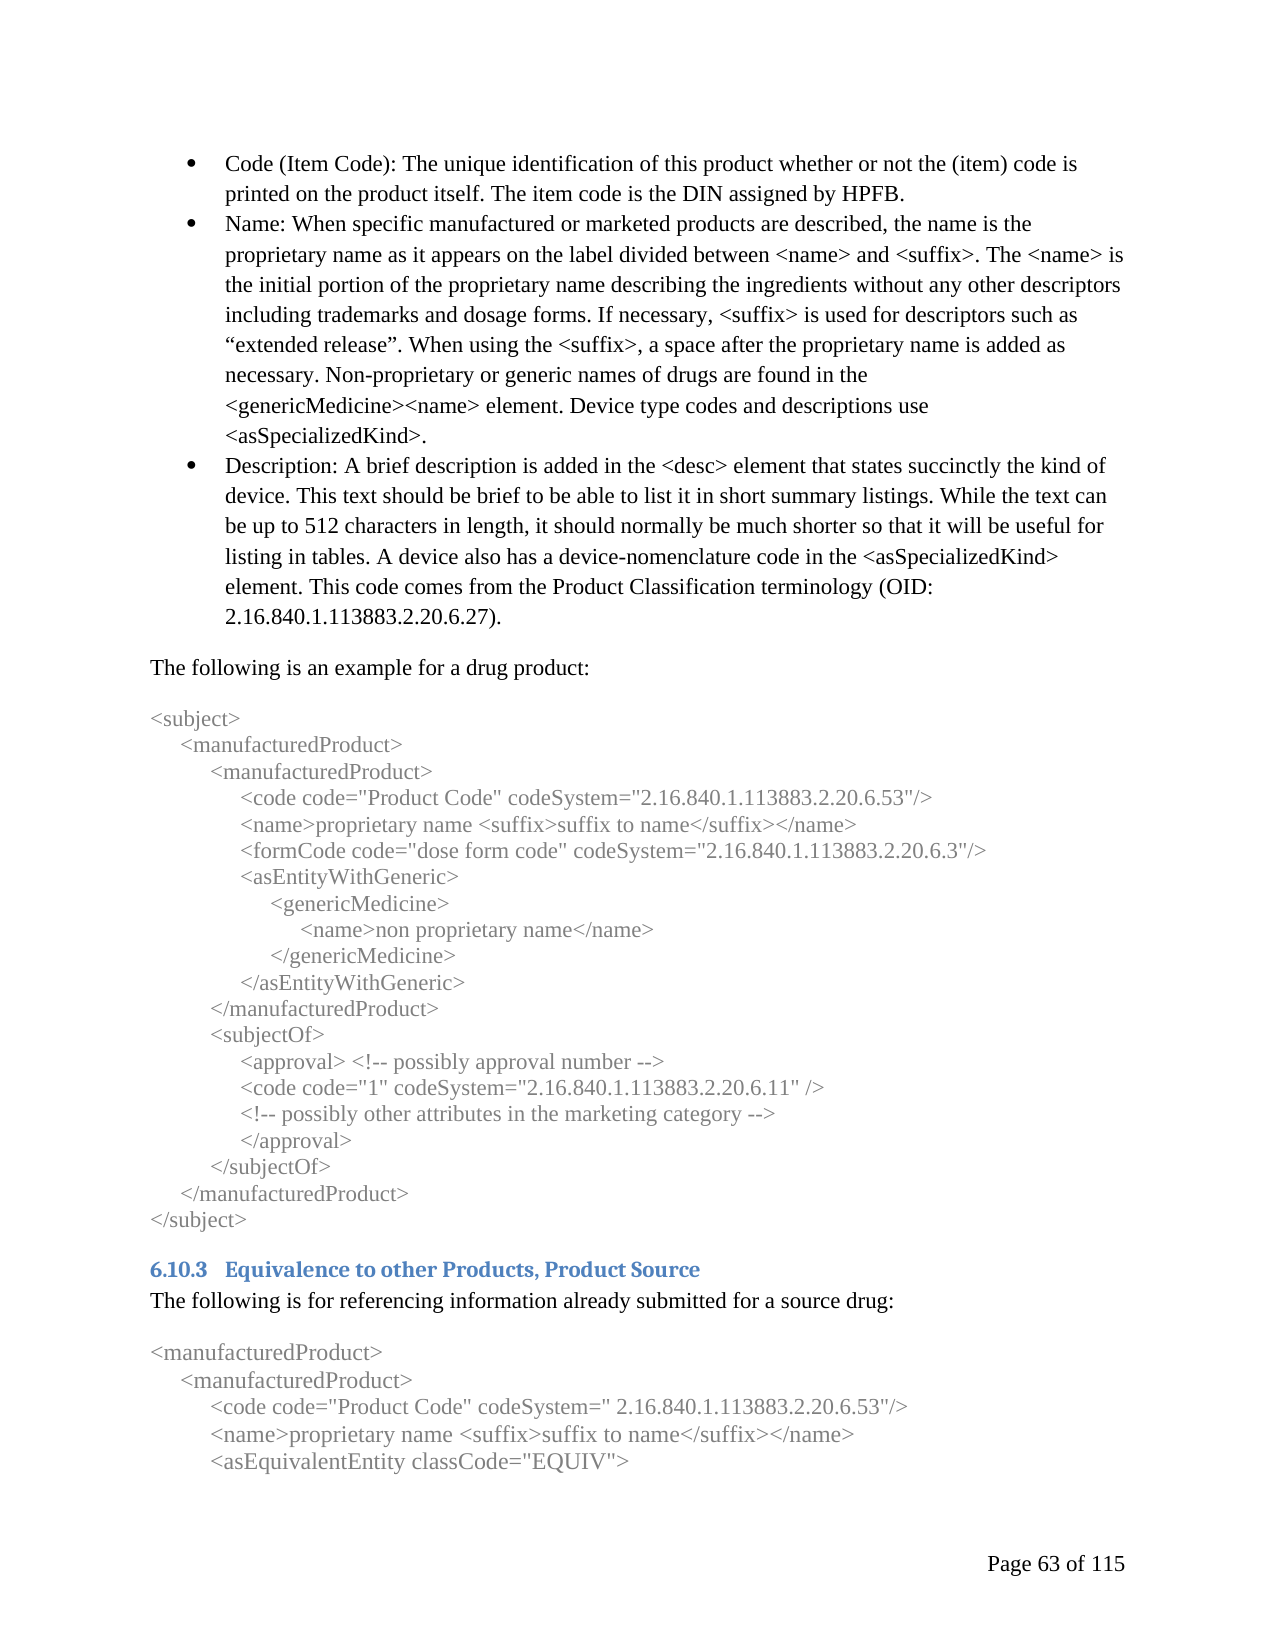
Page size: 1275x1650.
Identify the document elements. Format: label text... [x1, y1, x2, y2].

text <name>proprietary name <suffix>suffix to name</suffix></name> [210, 1420, 1125, 1447]
text </genericMedicine> [270, 942, 1125, 969]
text </manufacturedProduct> [210, 995, 1125, 1021]
text <name>proprietary name <suffix>suffix to name</suffix></name> [240, 811, 1125, 837]
subtitle Equivalence to other Products, Product Source [150, 1257, 1125, 1283]
text </manufacturedProduct> [180, 1179, 1125, 1206]
text <asEntityWithGeneric> [240, 863, 1125, 890]
list Name: When specific manufactured or marketed products are described, the name is the proprietary name as it appears on the label divided between <name> and <suffix>. The <name> is the initial portion of the proprietary name describing the ingredients without any other descriptors including trademarks and dosage forms. If necessary, <suffix> is used for descriptors such as “extended release”. When using the <suffix>, a space after the proprietary name is added as necessary. Non-proprietary or generic names of drugs are found in the <genericMedicine><name> element. Device type codes and descriptions use <asSpecializedKind>. [187, 210, 1125, 448]
text <approval> <!-- possibly approval number --> [240, 1048, 1125, 1074]
text </subjectOf> [210, 1153, 1125, 1179]
text </subject> [150, 1206, 1125, 1232]
text <name>non proprietary name</name> [300, 916, 1125, 942]
list Description: A brief description is added in the <desc> element that states succinctly the kind of device. This text should be brief to be able to list it in short summary listings. While the text can be up to 512 characters in length, it should normally be much shorter so that it will be useful for listing in tables. A device also has a device-nomenclature code in the <asSpecializedKind> element. This code comes from the Product Classification terminology (OID: 2.16.840.1.113883.2.20.6.27). [187, 452, 1125, 629]
text <manufacturedProduct> [180, 732, 1125, 758]
text <genericMedicine> [270, 890, 1125, 916]
text <subjectOf> [210, 1021, 1125, 1048]
text </asEntityWithGeneric> [240, 969, 1125, 995]
list Code (Item Code): The unique identification of this product whether or not the (item) code is printed on the product itself. The item code is the DIN assigned by HPFB. [187, 150, 1125, 207]
text <code code="Product Code" codeSystem="2.16.840.1.113883.2.20.6.53"/> [240, 784, 1125, 811]
text <code code="1" codeSystem="2.16.840.1.113883.2.20.6.11" /> [240, 1074, 1125, 1101]
text <asEquivalentEntity classCode="EQUIV"> [210, 1447, 1125, 1475]
text <subject> [150, 705, 1125, 732]
text <formCode code="dose form code" codeSystem="2.16.840.1.113883.2.20.6.3"/> [240, 837, 1125, 863]
text The following is an example for a drug product: [150, 654, 1125, 681]
text The following is for referencing information already submitted for a source drug: [150, 1287, 1125, 1313]
text <manufacturedProduct> [180, 1366, 1125, 1393]
text <manufacturedProduct> [150, 1338, 1125, 1366]
text </approval> [240, 1127, 1125, 1153]
text <manufacturedProduct> [210, 758, 1125, 784]
text <!-- possibly other attributes in the marketing category --> [240, 1101, 1125, 1127]
text <code code="Product Code" codeSystem=" 2.16.840.1.113883.2.20.6.53"/> [210, 1393, 1125, 1420]
